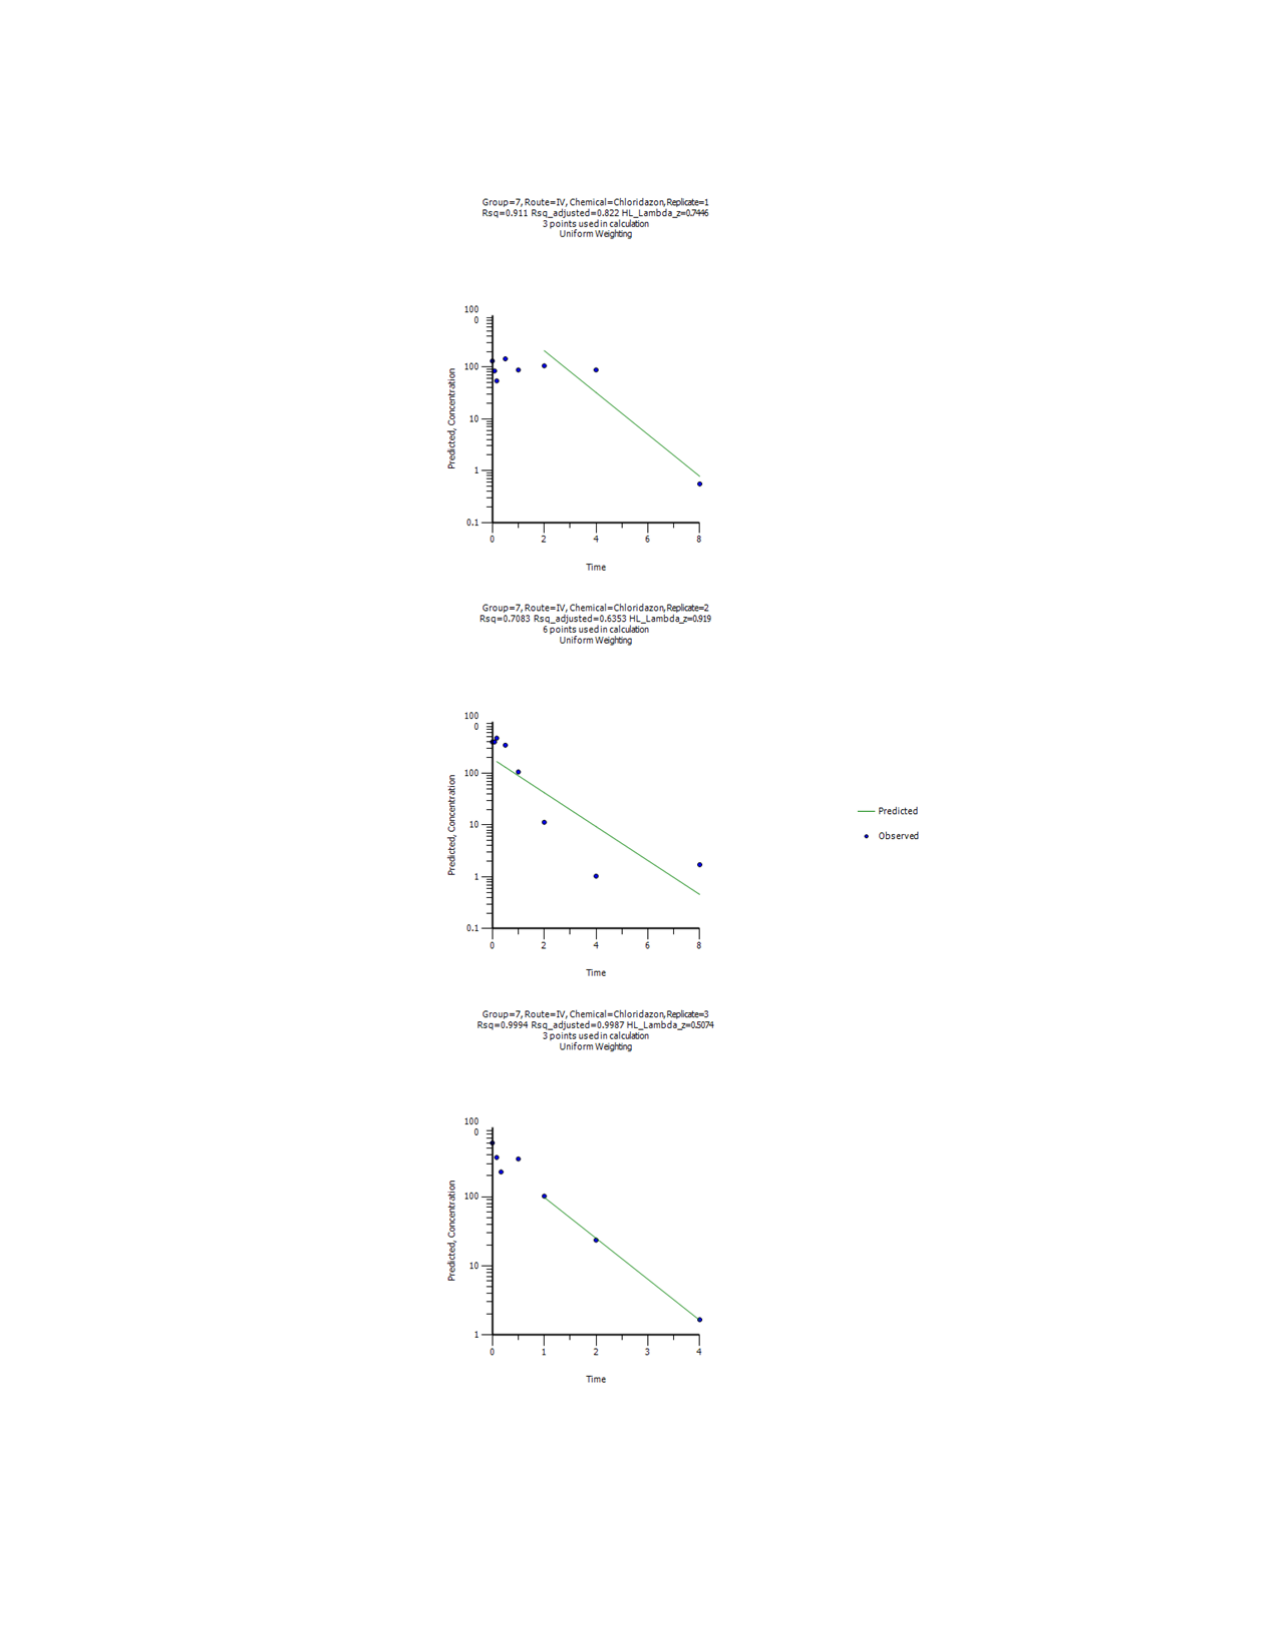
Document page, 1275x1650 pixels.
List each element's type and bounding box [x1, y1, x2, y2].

picture [327, 150, 948, 1501]
